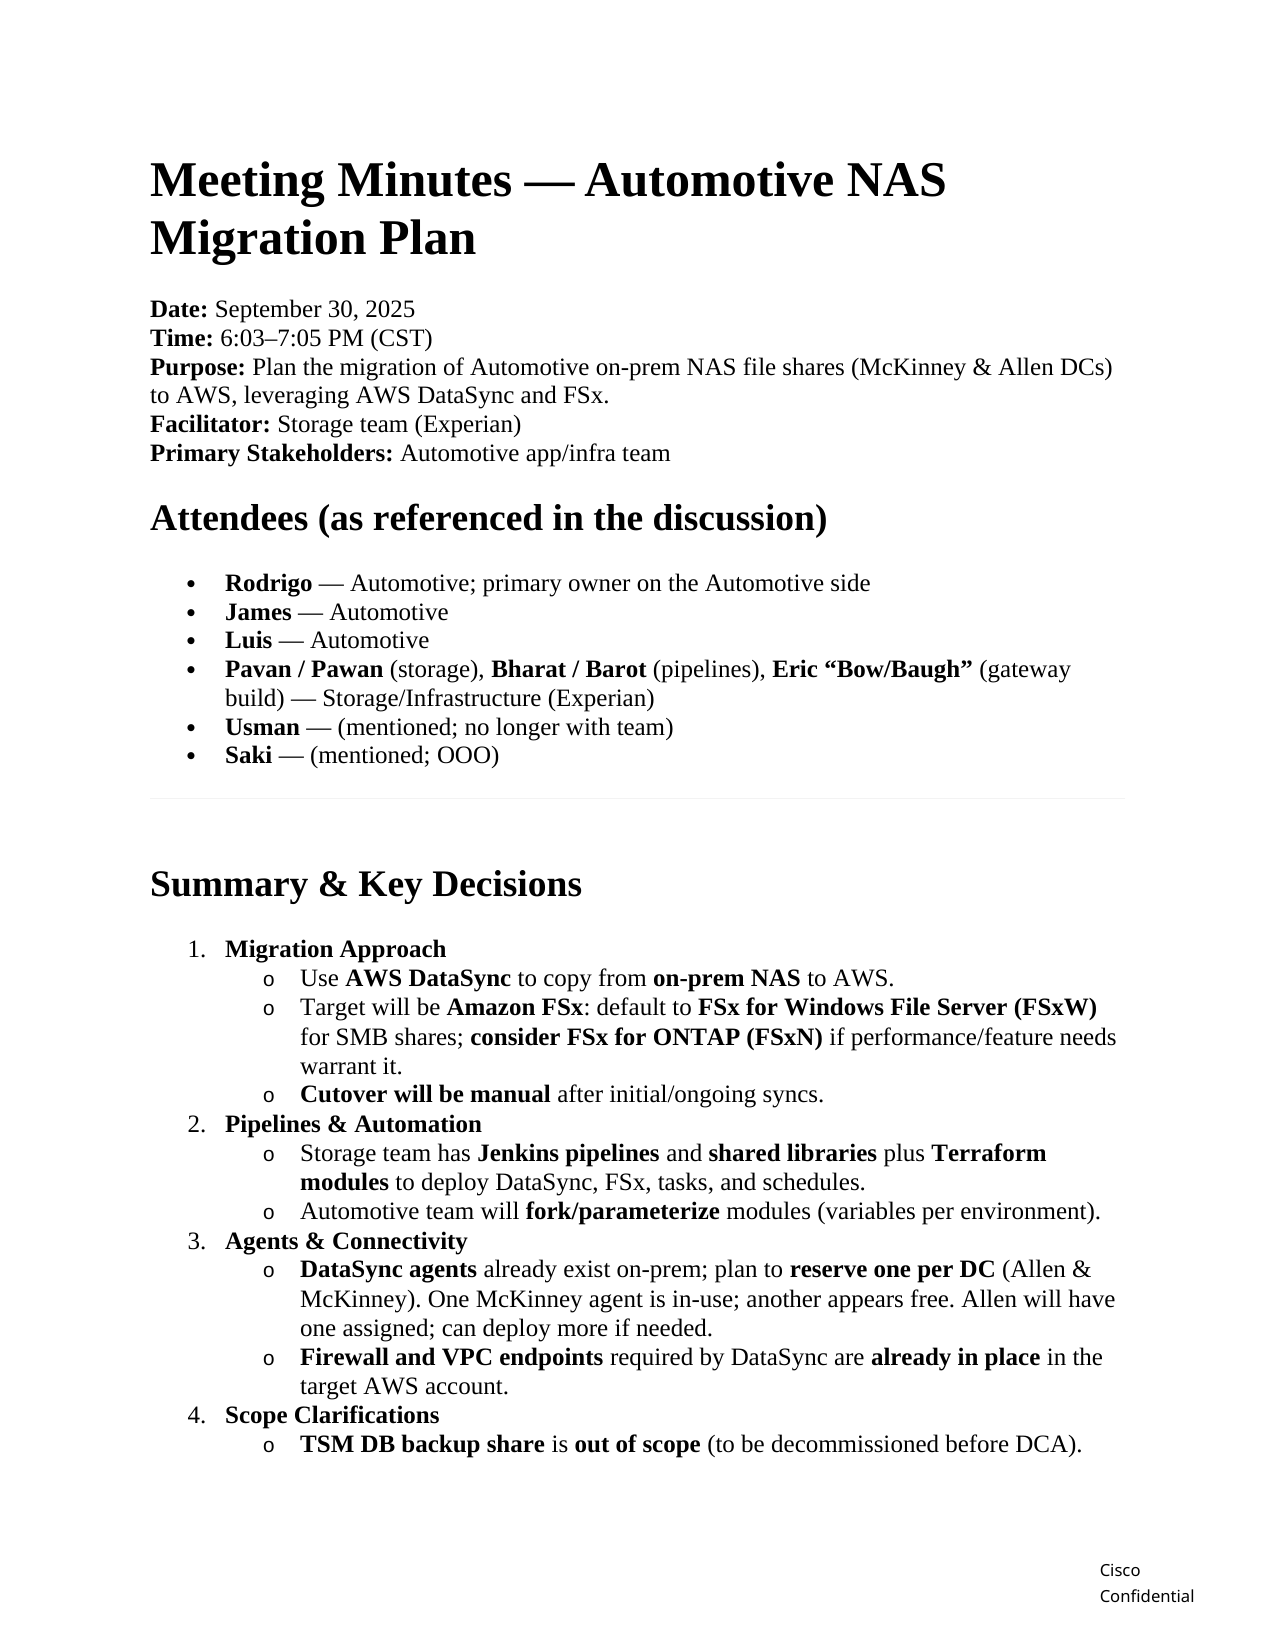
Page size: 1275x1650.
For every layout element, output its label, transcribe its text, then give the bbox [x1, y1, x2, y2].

text Meeting Minutes — Automotive NAS Migration Plan [150, 150, 1125, 265]
list Migration Approach [187, 934, 1125, 963]
text Attendees (as referenced in the discussion) [150, 496, 1125, 539]
list Use AWS DataSync to copy from on-prem NAS to AWS. [262, 963, 1125, 992]
list Automotive team will fork/parameterize modules (variables per environment). [262, 1196, 1125, 1226]
text Summary & Key Decisions [150, 862, 1125, 905]
list Cutover will be manual after initial/ongoing syncs. [262, 1079, 1125, 1109]
list Pavan / Pawan (storage), Bharat / Barot (pipelines), Eric “Bow/Baugh” (gateway build) — Storage/Infrastructure (Experian) [187, 654, 1125, 712]
list Agents & Connectivity [187, 1226, 1125, 1254]
list Storage team has Jenkins pipelines and shared libraries plus Terraform modules to deploy DataSync, FSx, tasks, and schedules. [262, 1138, 1125, 1196]
list Luis — Automotive [187, 626, 1125, 654]
list Pipelines & Automation [187, 1109, 1125, 1138]
list Scope Clarifications [187, 1400, 1125, 1429]
list TSM DB backup share is out of scope (to be decommissioned before DCA). [262, 1429, 1125, 1458]
list James — Automotive [187, 597, 1125, 626]
list DataSync agents already exist on-prem; plan to reserve one per DC (Allen & McKinney). One McKinney agent is in-use; another appears free. Allen will have one assigned; can deploy more if needed. [262, 1254, 1125, 1342]
list Saki — (mentioned; OOO) [187, 741, 1125, 769]
list Firewall and VPC endpoints required by DataSync are already in place in the target AWS account. [262, 1342, 1125, 1400]
list Usman — (mentioned; no longer with team) [187, 712, 1125, 741]
text Date: September 30, 2025 Time: 6:03–7:05 PM (CST) Purpose: Plan the migration of Automotive on-prem NAS file shares (McKinney & Allen DCs) to AWS, leveraging AWS DataSync and FSx. Facilitator: Storage team (Experian) Primary Stakeholders: Automotive app/infra team [150, 294, 1125, 467]
list Target will be Amazon FSx: default to FSx for Windows File Server (FSxW) for SMB shares; consider FSx for ONTAP (FSxN) if performance/feature needs warrant it. [262, 992, 1125, 1079]
list Rodrigo — Automotive; primary owner on the Automotive side [187, 568, 1125, 597]
